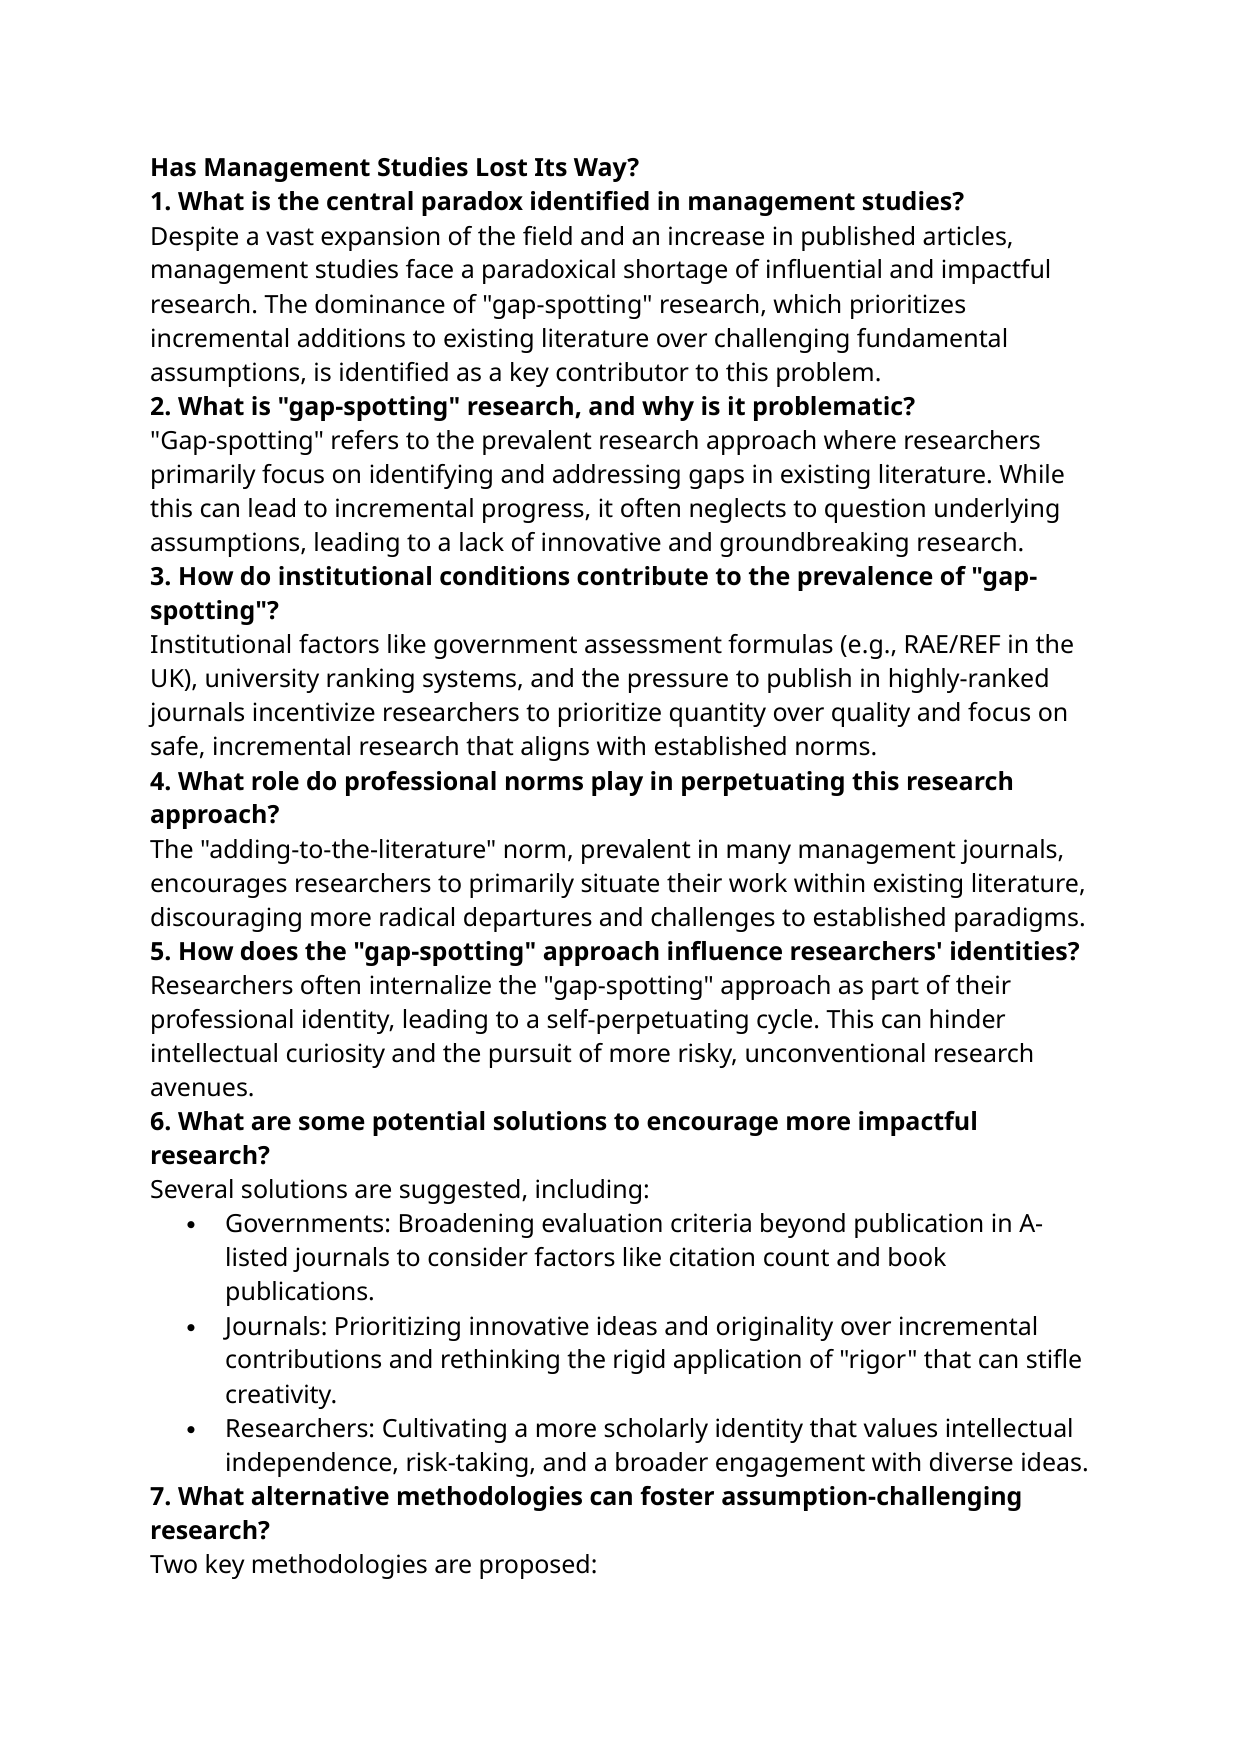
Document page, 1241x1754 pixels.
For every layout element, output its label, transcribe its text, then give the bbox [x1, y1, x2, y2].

text Several solutions are suggested, including: [150, 1172, 1090, 1206]
text 1. What is the central paradox identified in management studies? [150, 184, 1090, 218]
text Two key methodologies are proposed: [150, 1547, 1090, 1581]
text The "adding-to-the-literature" norm, prevalent in many management journals, encourages researchers to primarily situate their work within existing literature, discouraging more radical departures and challenges to established paradigms. [150, 831, 1090, 933]
text 2. What is "gap-spotting" research, and why is it problematic? [150, 388, 1090, 422]
list Researchers: Cultivating a more scholarly identity that values intellectual independence, risk-taking, and a broader engagement with diverse ideas. [187, 1410, 1090, 1478]
text 7. What alternative methodologies can foster assumption-challenging research? [150, 1478, 1090, 1547]
text 6. What are some potential solutions to encourage more impactful research? [150, 1104, 1090, 1172]
text Researchers often internalize the "gap-spotting" approach as part of their professional identity, leading to a self-perpetuating cycle. This can hinder intellectual curiosity and the pursuit of more risky, unconventional research avenues. [150, 967, 1090, 1104]
text Has Management Studies Lost Its Way? [150, 150, 1090, 184]
text "Gap-spotting" refers to the prevalent research approach where researchers primarily focus on identifying and addressing gaps in existing literature. While this can lead to incremental progress, it often neglects to question underlying assumptions, leading to a lack of innovative and groundbreaking research. [150, 422, 1090, 559]
text Institutional factors like government assessment formulas (e.g., RAE/REF in the UK), university ranking systems, and the pressure to publish in highly-ranked journals incentivize researchers to prioritize quantity over quality and focus on safe, incremental research that aligns with established norms. [150, 627, 1090, 763]
list Journals: Prioritizing innovative ideas and originality over incremental contributions and rethinking the rigid application of "rigor" that can stifle creativity. [187, 1308, 1090, 1410]
text 4. What role do professional norms play in perpetuating this research approach? [150, 763, 1090, 831]
text Despite a vast expansion of the field and an increase in published articles, management studies face a paradoxical shortage of influential and impactful research. The dominance of "gap-spotting" research, which prioritizes incremental additions to existing literature over challenging fundamental assumptions, is identified as a key contributor to this problem. [150, 218, 1090, 388]
text 5. How does the "gap-spotting" approach influence researchers' identities? [150, 933, 1090, 967]
text 3. How do institutional conditions contribute to the prevalence of "gap-spotting"? [150, 559, 1090, 627]
list Governments: Broadening evaluation criteria beyond publication in A-listed journals to consider factors like citation count and book publications. [187, 1206, 1090, 1308]
